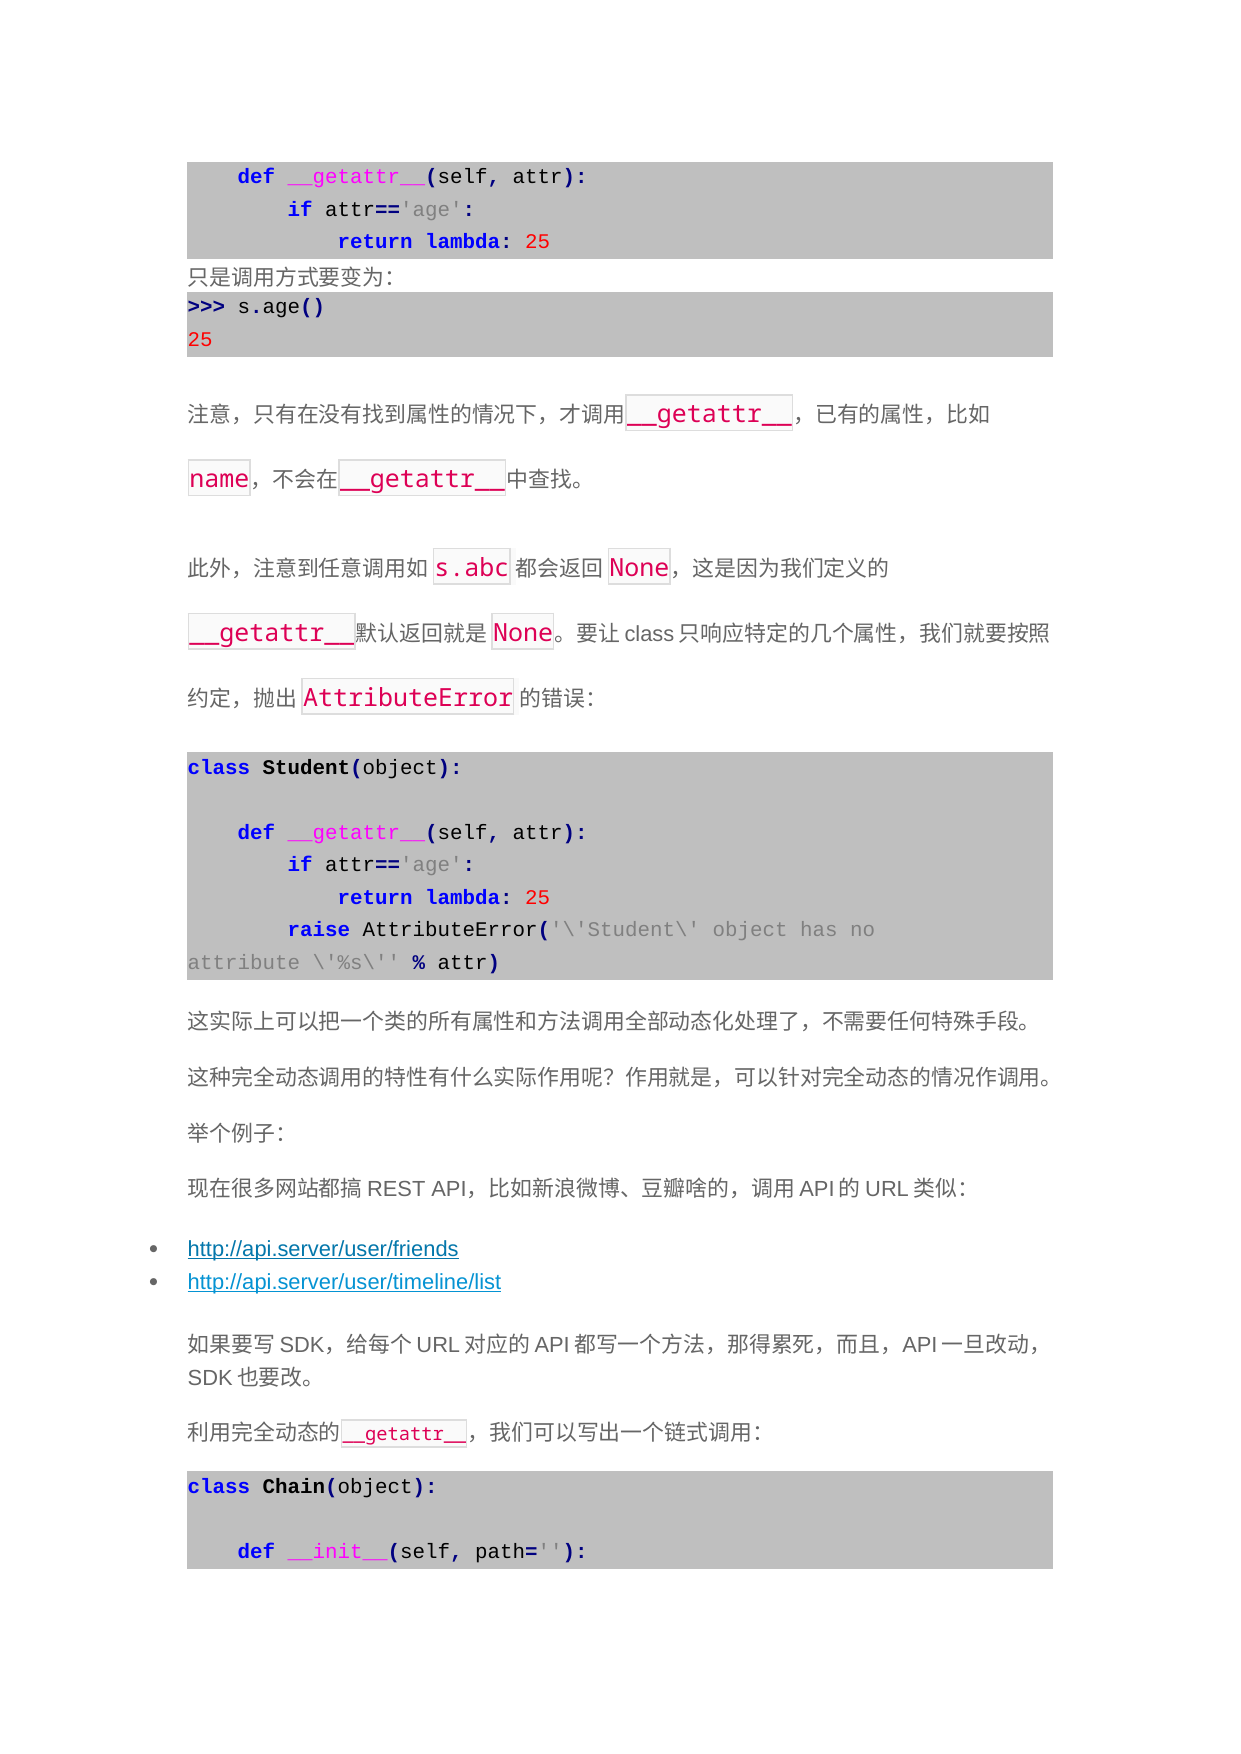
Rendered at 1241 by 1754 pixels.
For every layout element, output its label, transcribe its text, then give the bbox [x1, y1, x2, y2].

text def __getattr__(self, attr): [187, 162, 1053, 194]
text return lambda: 25 [187, 227, 1053, 259]
text def __getattr__(self, attr): [187, 817, 1053, 850]
text if attr=='age': [187, 194, 1053, 227]
text 注意，只有在没有找到属性的情况下，才调用__getattr__，已有的属性，比如name，不会在__getattr__中查找。 [187, 380, 1053, 510]
text raise AttributeError('\'Student\' object has no attribute \'%s\'' % attr) [187, 915, 1053, 980]
text 利用完全动态的__getattr__，我们可以写出一个链式调用： [187, 1415, 1053, 1448]
text def __init__(self, path=''): [187, 1536, 1053, 1569]
text 如果要写SDK，给每个URL对应的API都写一个方法，那得累死，而且，API一旦改动，SDK也要改。 [187, 1327, 1053, 1392]
text return lambda: 25 [187, 882, 1053, 915]
text >>> s.age() [187, 292, 1053, 324]
text 这实际上可以把一个类的所有属性和方法调用全部动态化处理了，不需要任何特殊手段。 [187, 1003, 1053, 1036]
text if attr=='age': [187, 850, 1053, 882]
text 这种完全动态调用的特性有什么实际作用呢？作用就是，可以针对完全动态的情况作调用。 [187, 1059, 1053, 1092]
text 25 [187, 324, 1053, 357]
text 只是调用方式要变为： [187, 259, 1053, 292]
text 现在很多网站都搞REST API，比如新浪微博、豆瓣啥的，调用API的URL类似： [187, 1171, 1053, 1203]
text 举个例子： [187, 1115, 1053, 1148]
list http://api.server/user/friends [150, 1233, 1053, 1265]
list http://api.server/user/timeline/list [150, 1265, 1053, 1298]
text class Chain(object): [187, 1471, 1053, 1504]
text 此外，注意到任意调用如s.abc都会返回None，这是因为我们定义的__getattr__默认返回就是None。要让class只响应特定的几个属性，我们就要按照约定，抛出AttributeError的错误： [187, 534, 1053, 729]
text class Student(object): [187, 752, 1053, 785]
